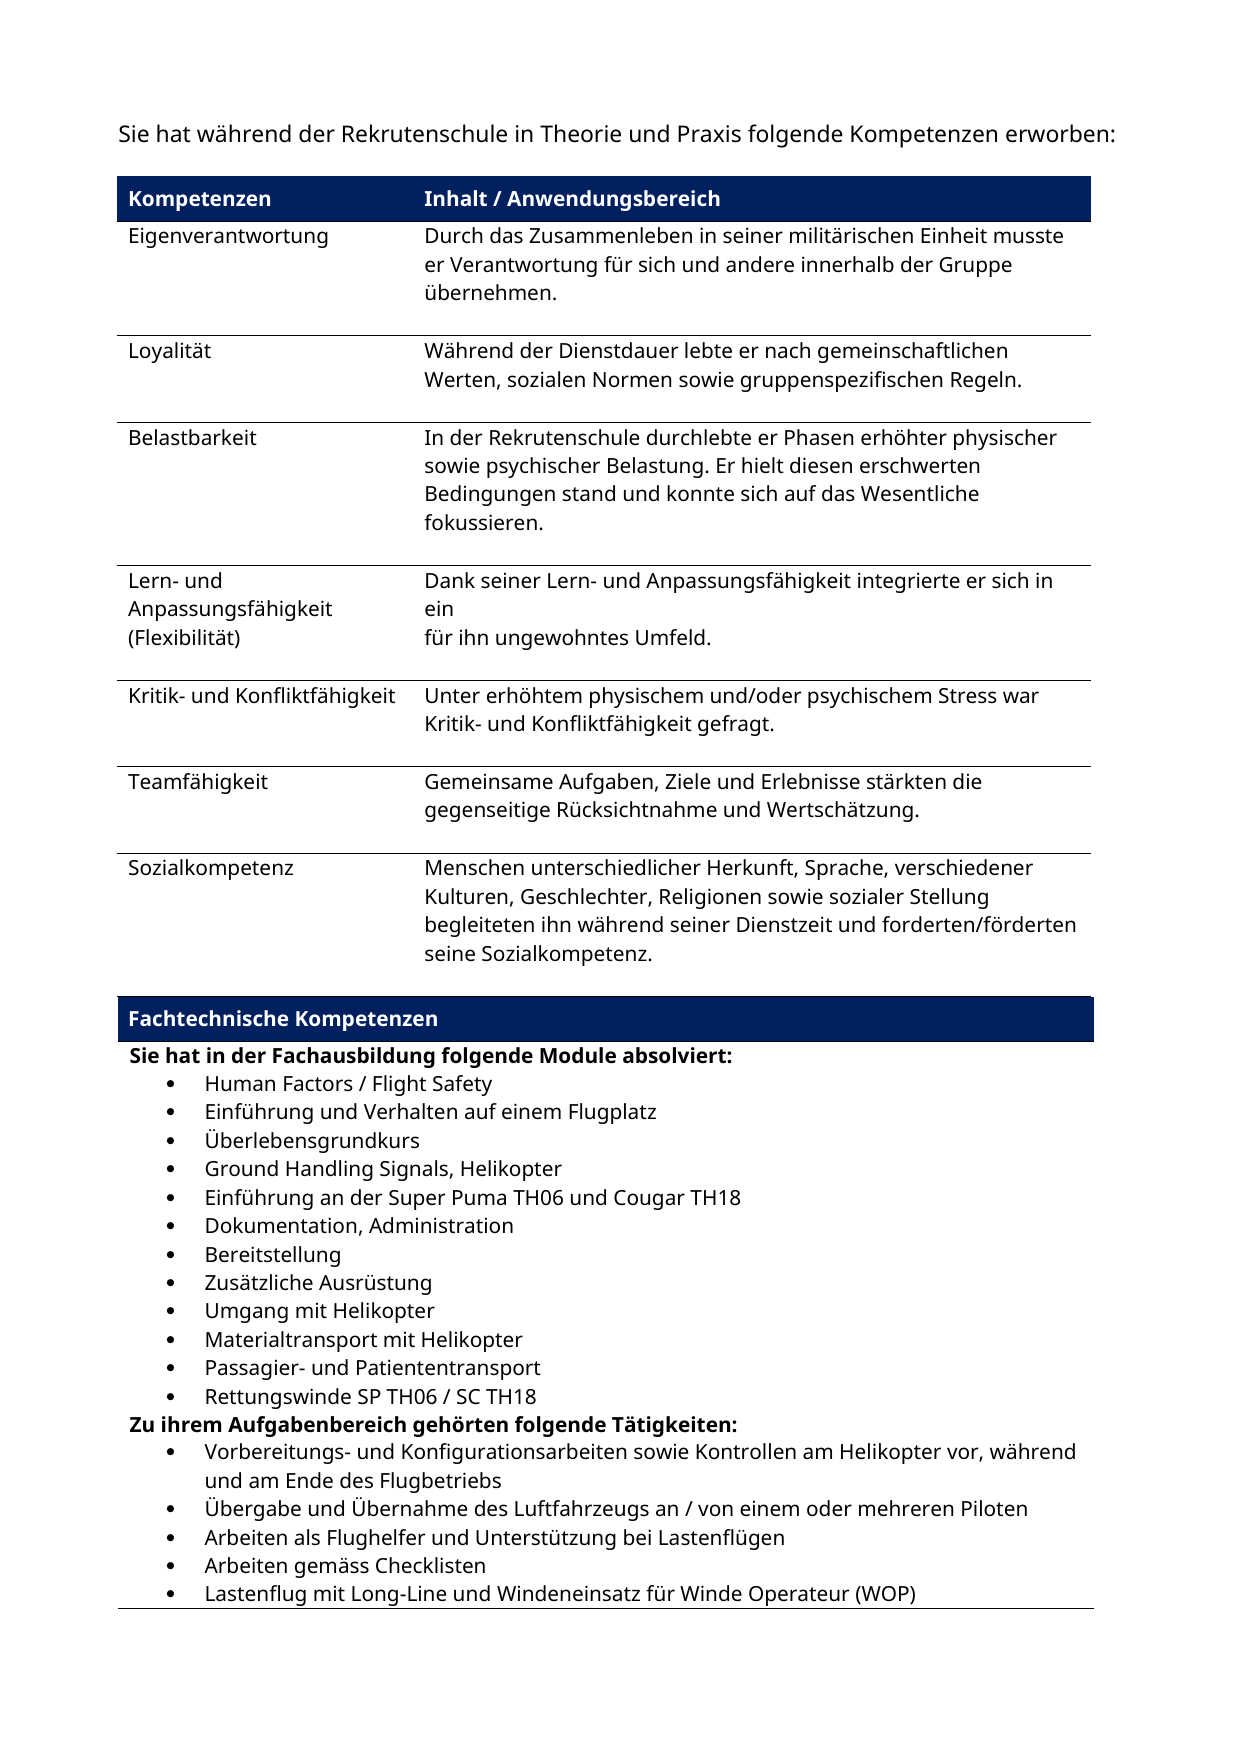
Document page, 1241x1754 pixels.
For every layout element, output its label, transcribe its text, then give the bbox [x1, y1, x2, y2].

table_cell Teamfähigkeit [117, 767, 413, 852]
table_cell Lern- und Anpassungsfähigkeit (Flexibilität) [117, 566, 413, 680]
table_header Fachtechnische Kompetenzen [118, 997, 1094, 1041]
table_cell Durch das Zusammenleben in seiner militärischen Einheit musste er Verantwortung für sich und andere innerhalb der Gruppe übernehmen. [413, 222, 1091, 335]
table_cell Menschen unterschiedlicher Herkunft, Sprache, verschiedener Kulturen, Geschlechter, Religionen sowie sozialer Stellung begleiteten ihn während seiner Dienstzeit und forderten/förderten seine Sozialkompetenz. [413, 854, 1091, 996]
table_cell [118, 1042, 1094, 1608]
table_cell Kritik- und Konfliktfähigkeit [117, 681, 413, 766]
table_cell Loyalität [117, 336, 413, 422]
table_cell Unter erhöhtem physischem und/oder psychischem Stress war Kritik- und Konfliktfähigkeit gefragt. [413, 681, 1091, 766]
table_header Inhalt / Anwendungsbereich [413, 176, 1091, 221]
table_cell Sozialkompetenz [117, 854, 413, 996]
table_cell Belastbarkeit [117, 423, 413, 565]
table_header Kompetenzen [117, 176, 413, 221]
table_cell In der Rekrutenschule durchlebte er Phasen erhöhter physischer sowie psychischer Belastung. Er hielt diesen erschwerten Bedingungen stand und konnte sich auf das Wesentliche fokussieren. [413, 423, 1091, 565]
table_cell Während der Dienstdauer lebte er nach gemeinschaftlichen Werten, sozialen Normen sowie gruppenspezifischen Regeln. [413, 336, 1091, 422]
table_cell Gemeinsame Aufgaben, Ziele und Erlebnisse stärkten die gegenseitige Rücksichtnahme und Wertschätzung. [413, 767, 1091, 852]
text Sie hat während der Rekrutenschule in Theorie und Praxis folgende Kompetenzen erworben: [118, 118, 1122, 149]
table_cell Eigenverantwortung [117, 222, 413, 335]
table_cell Dank seiner Lern- und Anpassungsfähigkeit integrierte er sich in ein für ihn ungewohntes Umfeld. [413, 566, 1091, 680]
